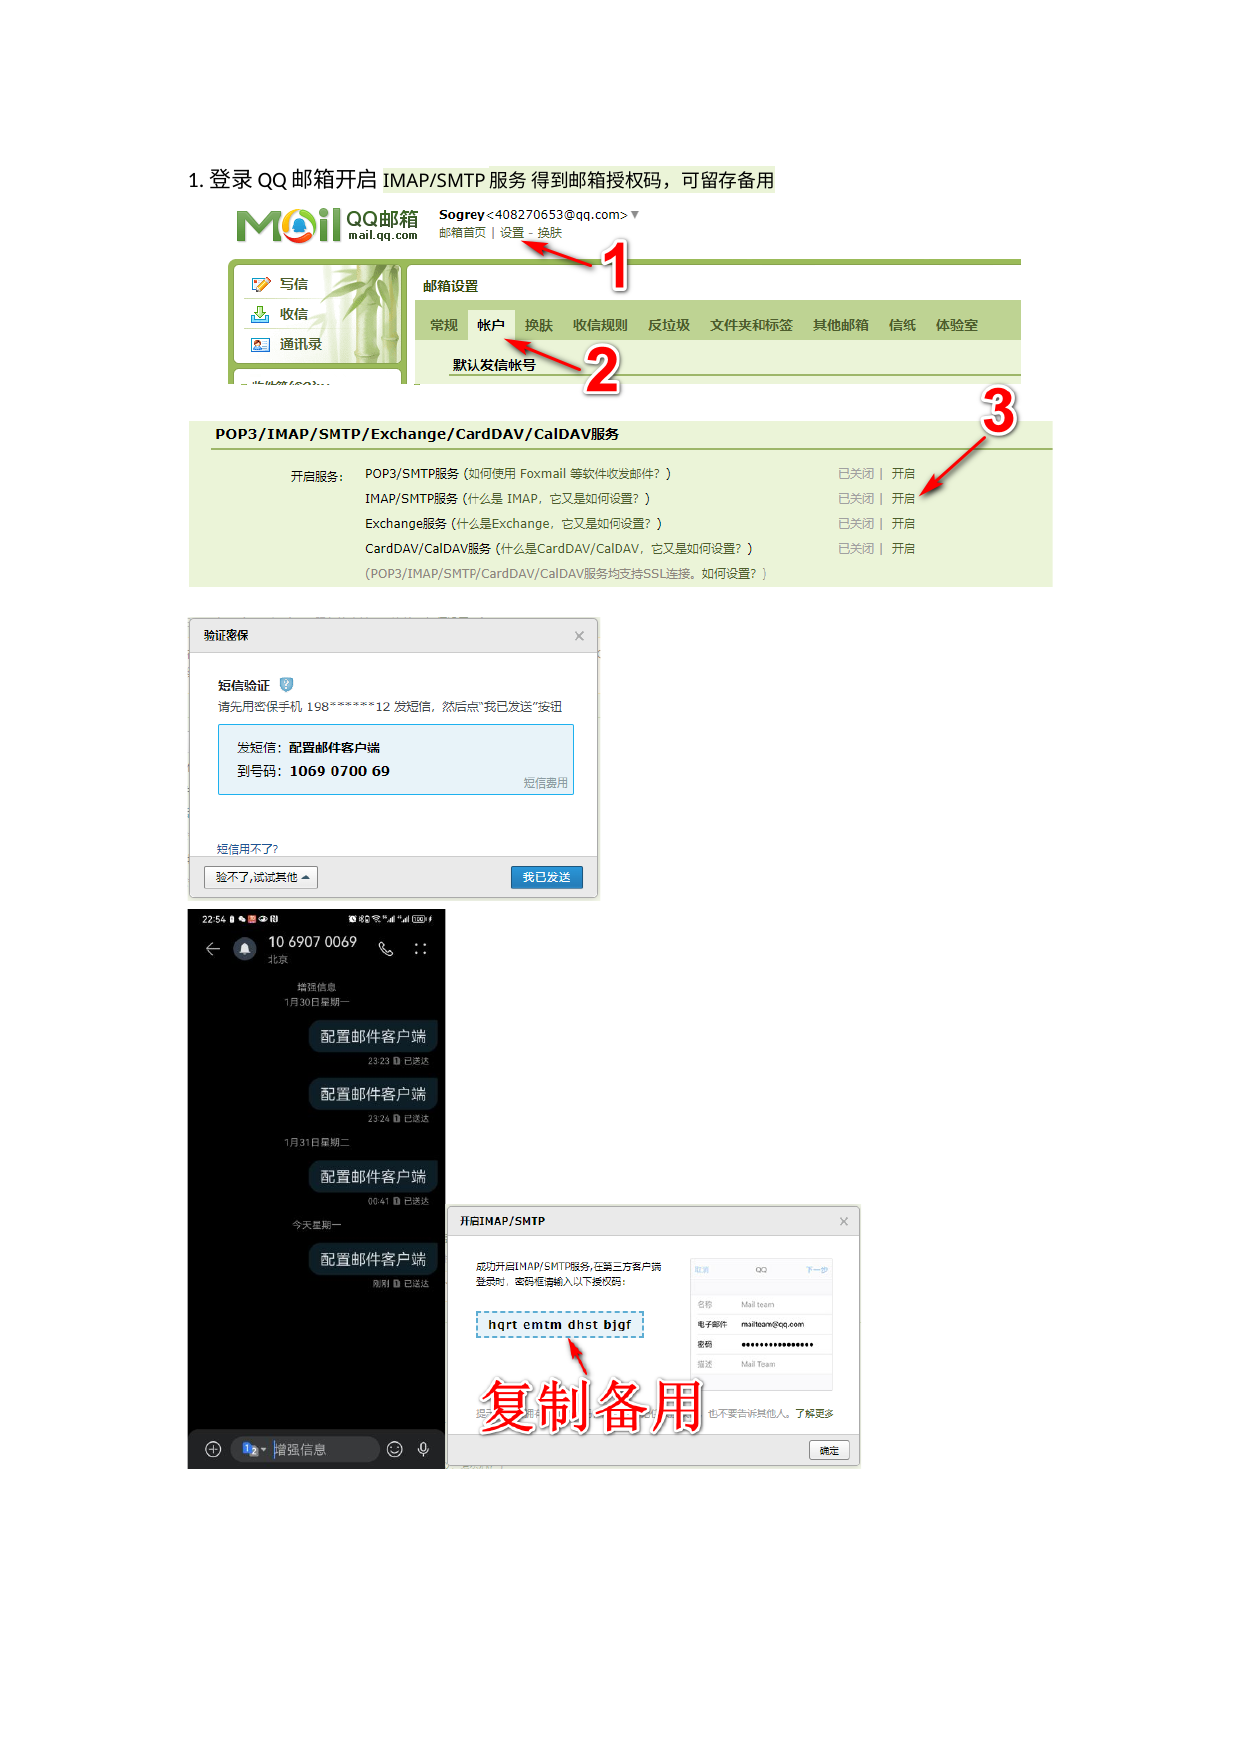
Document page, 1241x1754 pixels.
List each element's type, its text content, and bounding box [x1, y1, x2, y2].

picture [187, 194, 1053, 589]
picture [187, 909, 862, 1469]
picture [187, 617, 601, 901]
list 登录QQ邮箱开启IMAP/SMTP服务 得到邮箱授权码，可留存备用 [187, 162, 1053, 194]
